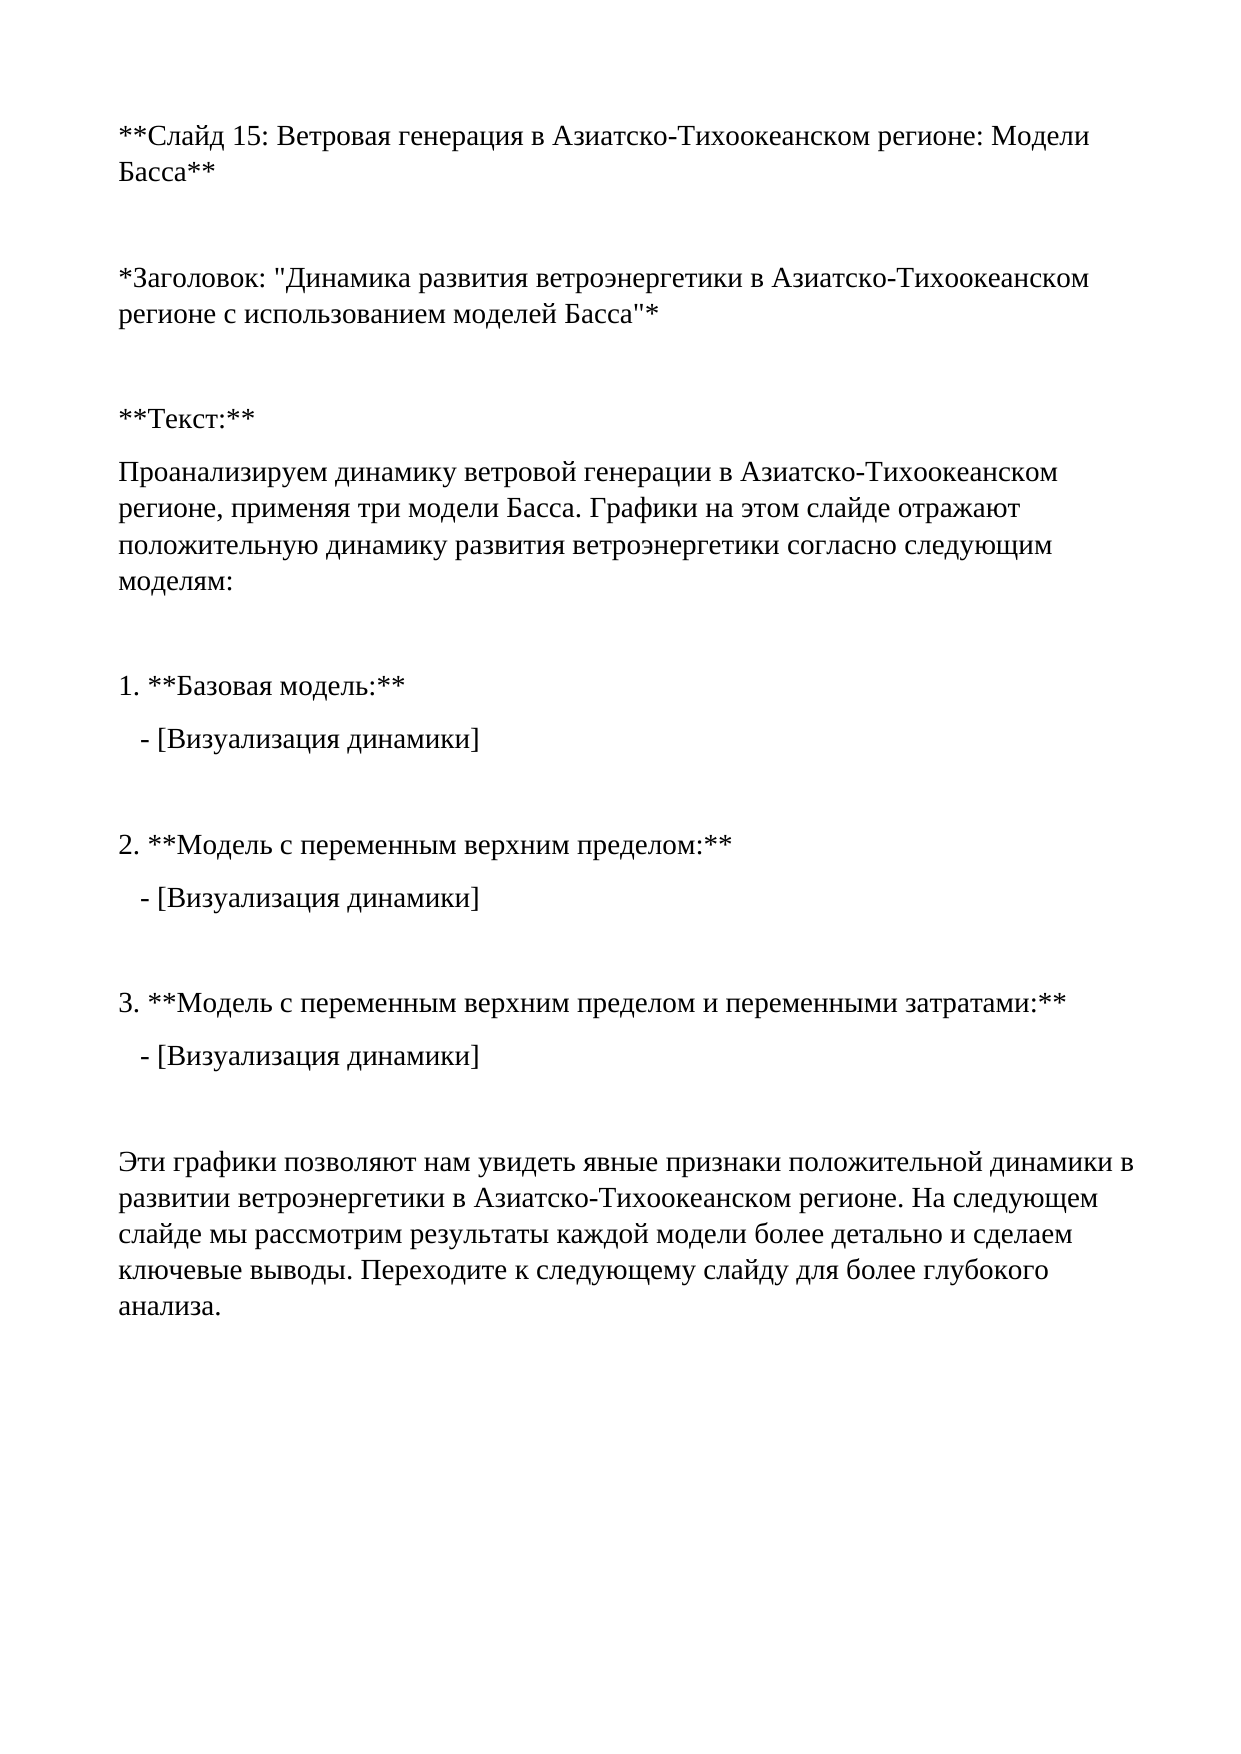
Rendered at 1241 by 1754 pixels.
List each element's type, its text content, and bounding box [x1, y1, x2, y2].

text *Заголовок: "Динамика развития ветроэнергетики в Азиатско-Тихоокеанском регионе с использованием моделей Басса"* [118, 260, 1152, 329]
text - [Визуализация динамики] [118, 880, 1152, 913]
text 3. **Модель с переменным верхним пределом и переменными затратами:** [118, 985, 1152, 1019]
text Проанализируем динамику ветровой генерации в Азиатско-Тихоокеанском регионе, применяя три модели Басса. Графики на этом слайде отражают положительную динамику развития ветроэнергетики согласно следующим моделям: [118, 454, 1152, 596]
text **Слайд 15: Ветровая генерация в Азиатско-Тихоокеанском регионе: Модели Басса** [118, 118, 1152, 188]
text 2. **Модель с переменным верхним пределом:** [118, 827, 1152, 861]
text Эти графики позволяют нам увидеть явные признаки положительной динамики в развитии ветроэнергетики в Азиатско-Тихоокеанском регионе. На следующем слайде мы рассмотрим результаты каждой модели более детально и сделаем ключевые выводы. Переходите к следующему слайду для более глубокого анализа. [118, 1144, 1152, 1322]
text **Текст:** [118, 402, 1152, 435]
text 1. **Базовая модель:** [118, 668, 1152, 702]
text - [Визуализация динамики] [118, 1038, 1152, 1072]
text - [Визуализация динамики] [118, 721, 1152, 755]
